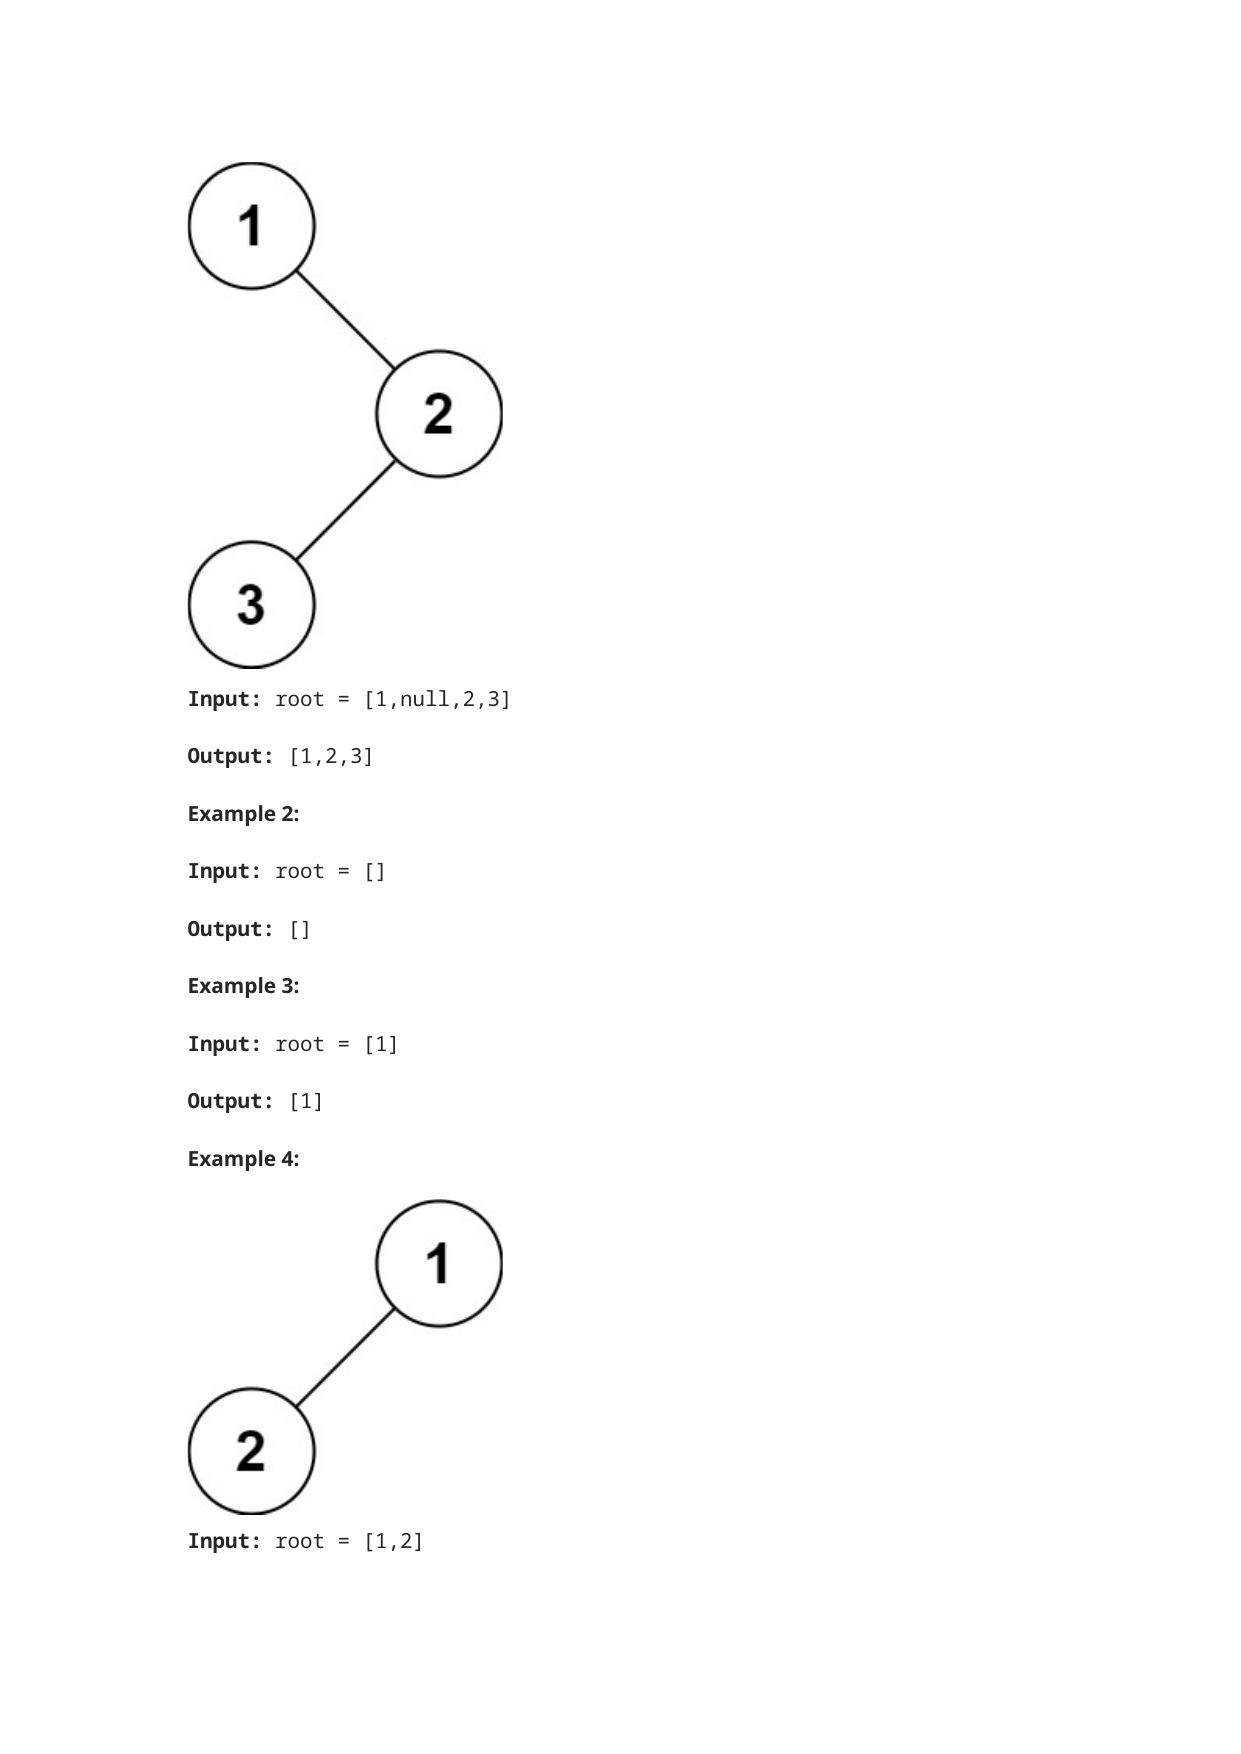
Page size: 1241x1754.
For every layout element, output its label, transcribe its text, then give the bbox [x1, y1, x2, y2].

text Input: root = [1,2] [187, 1524, 1053, 1557]
text Output: [] [187, 912, 1053, 944]
picture [187, 1199, 503, 1515]
text Example 4: [187, 1142, 1053, 1174]
text Input: root = [1] [187, 1027, 1053, 1059]
text Output: [1,2,3] [187, 739, 1053, 772]
text Example 3: [187, 969, 1053, 1002]
picture [187, 162, 503, 669]
text Input: root = [] [187, 854, 1053, 887]
text Example 2: [187, 797, 1053, 829]
text Output: [1] [187, 1084, 1053, 1117]
text Input: root = [1,null,2,3] [187, 682, 1053, 714]
